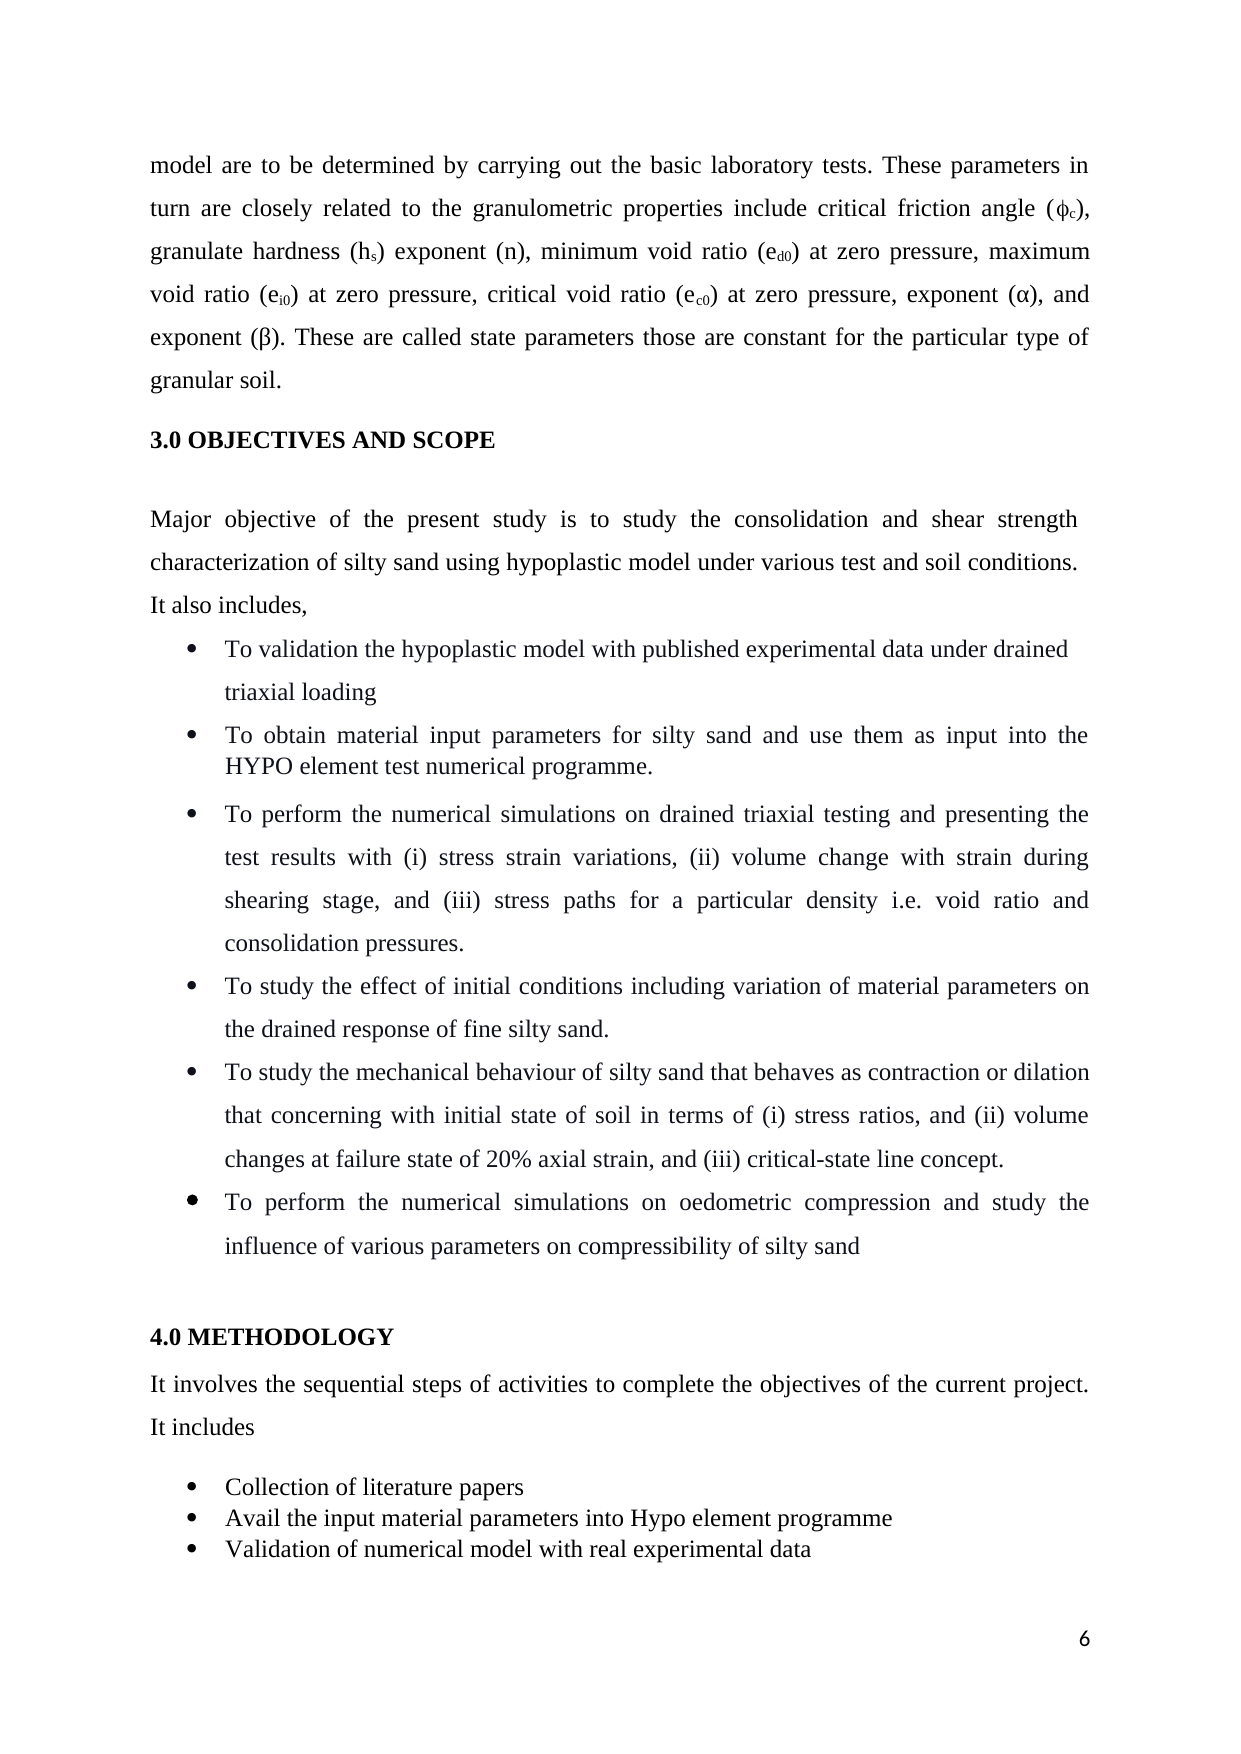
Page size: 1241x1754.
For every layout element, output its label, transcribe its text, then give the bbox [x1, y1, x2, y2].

list Validation of numerical model with real experimental data [187, 1534, 1090, 1563]
list Collection of literature papers [187, 1472, 1090, 1501]
list To study the mechanical behaviour of silty sand that behaves as contraction or dilation that concerning with initial state of soil in terms of (i) stress ratios, and (ii) volume changes at failure state of 20% axial strain, and (iii) critical-state line concept. [187, 1057, 1090, 1172]
text 4.0 METHODOLOGY [150, 1322, 1090, 1350]
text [150, 150, 1090, 394]
list To study the effect of initial conditions including variation of material parameters on the drained response of fine silty sand. [187, 971, 1090, 1043]
list To obtain material input parameters for silty sand and use them as input into the HYPO element test numerical programme. [187, 720, 1090, 780]
text Major objective of the present study is to study the consolidation and shear strength characterization of silty sand using hypoplastic model under various test and soil conditions. It also includes, [150, 504, 1079, 619]
list Avail the input material parameters into Hypo element programme [187, 1503, 1090, 1532]
list To validation the hypoplastic model with published experimental data under drained triaxial loading [187, 634, 1090, 706]
text It involves the sequential steps of activities to complete the objectives of the current project. It includes [150, 1369, 1090, 1441]
list To perform the numerical simulations on drained triaxial testing and presenting the test results with (i) stress strain variations, (ii) volume change with strain during shearing stage, and (iii) stress paths for a particular density i.e. void ratio and consolidation pressures. [187, 799, 1090, 957]
text 3.0 OBJECTIVES AND SCOPE [150, 425, 1090, 454]
list To perform the numerical simulations on oedometric compression and study the influence of various parameters on compressibility of silty sand [187, 1187, 1090, 1259]
